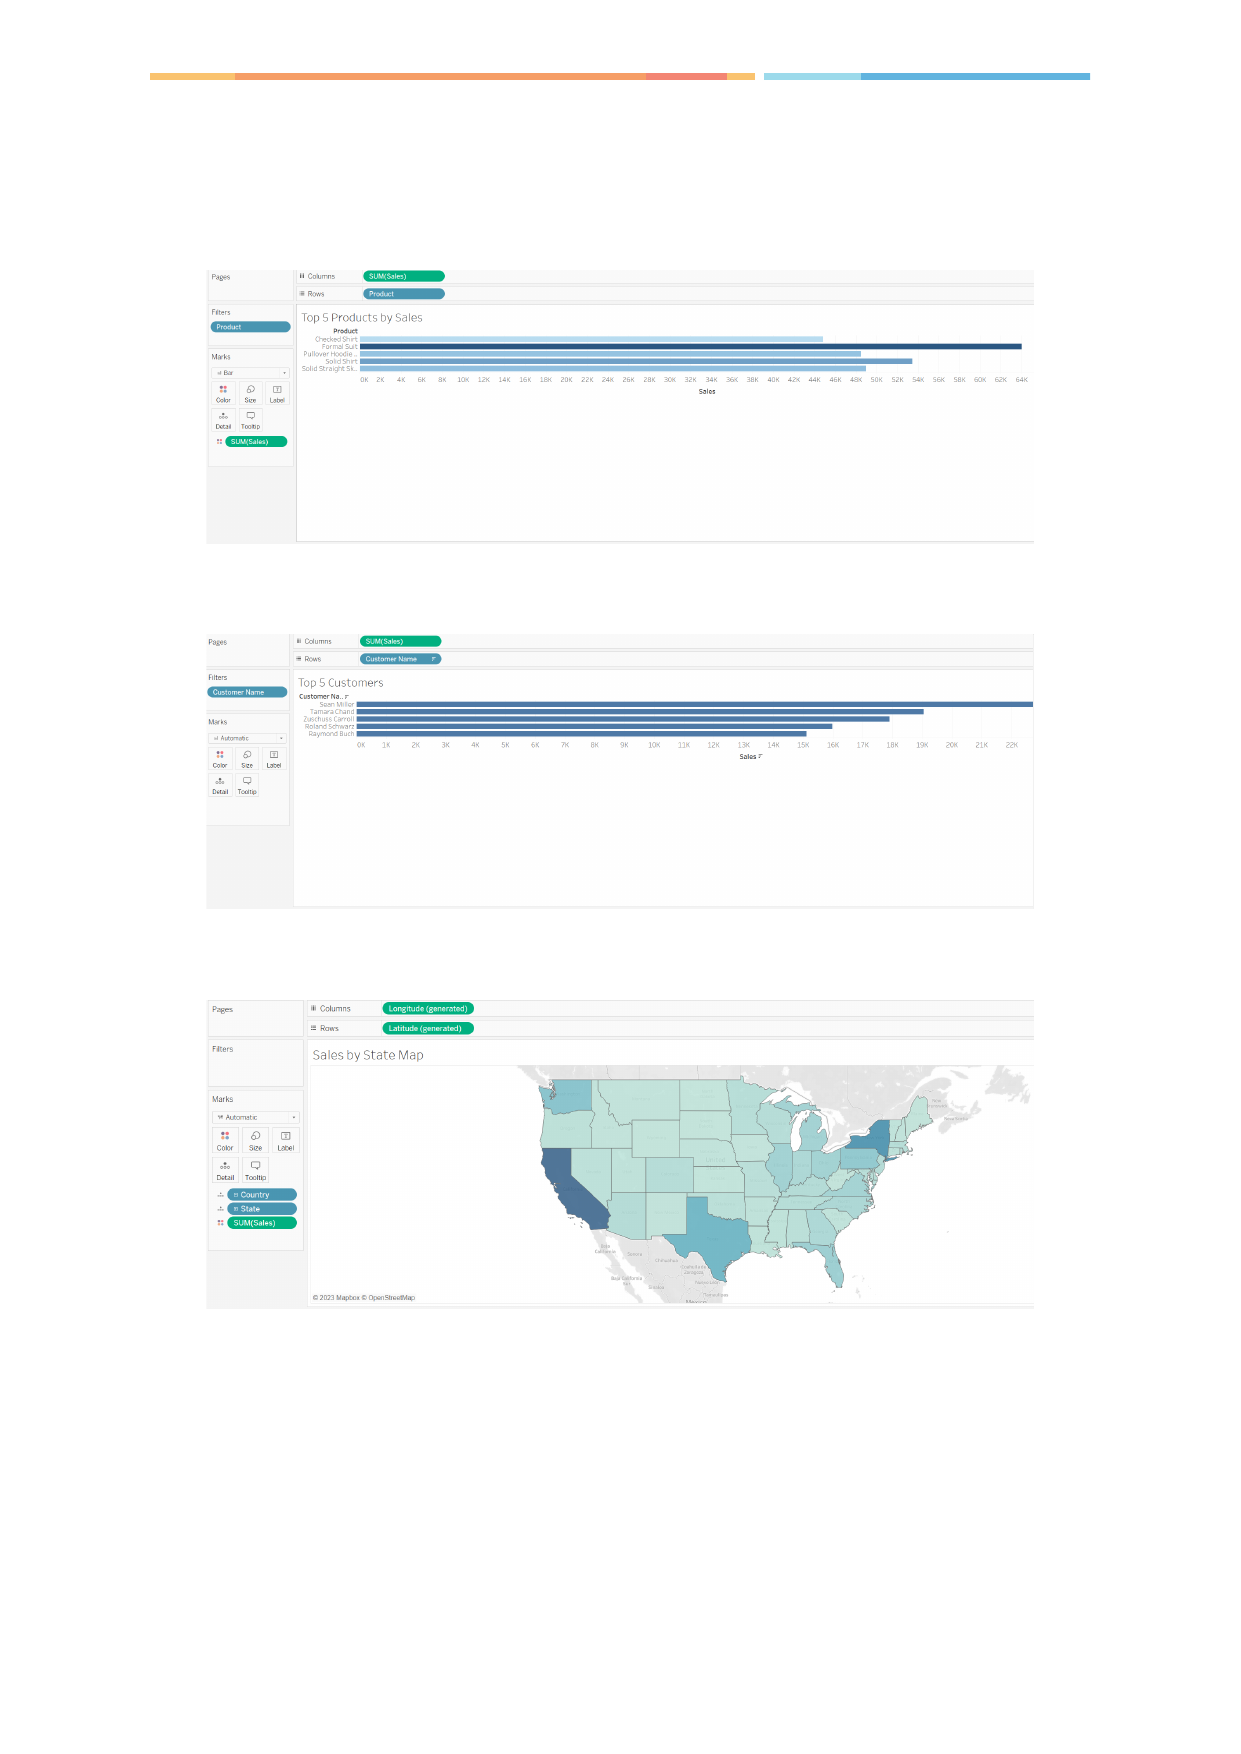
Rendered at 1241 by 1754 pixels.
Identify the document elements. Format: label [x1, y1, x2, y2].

picture [150, 73, 1091, 80]
picture [206, 1000, 1034, 1309]
picture [206, 270, 1034, 544]
picture [206, 634, 1034, 909]
